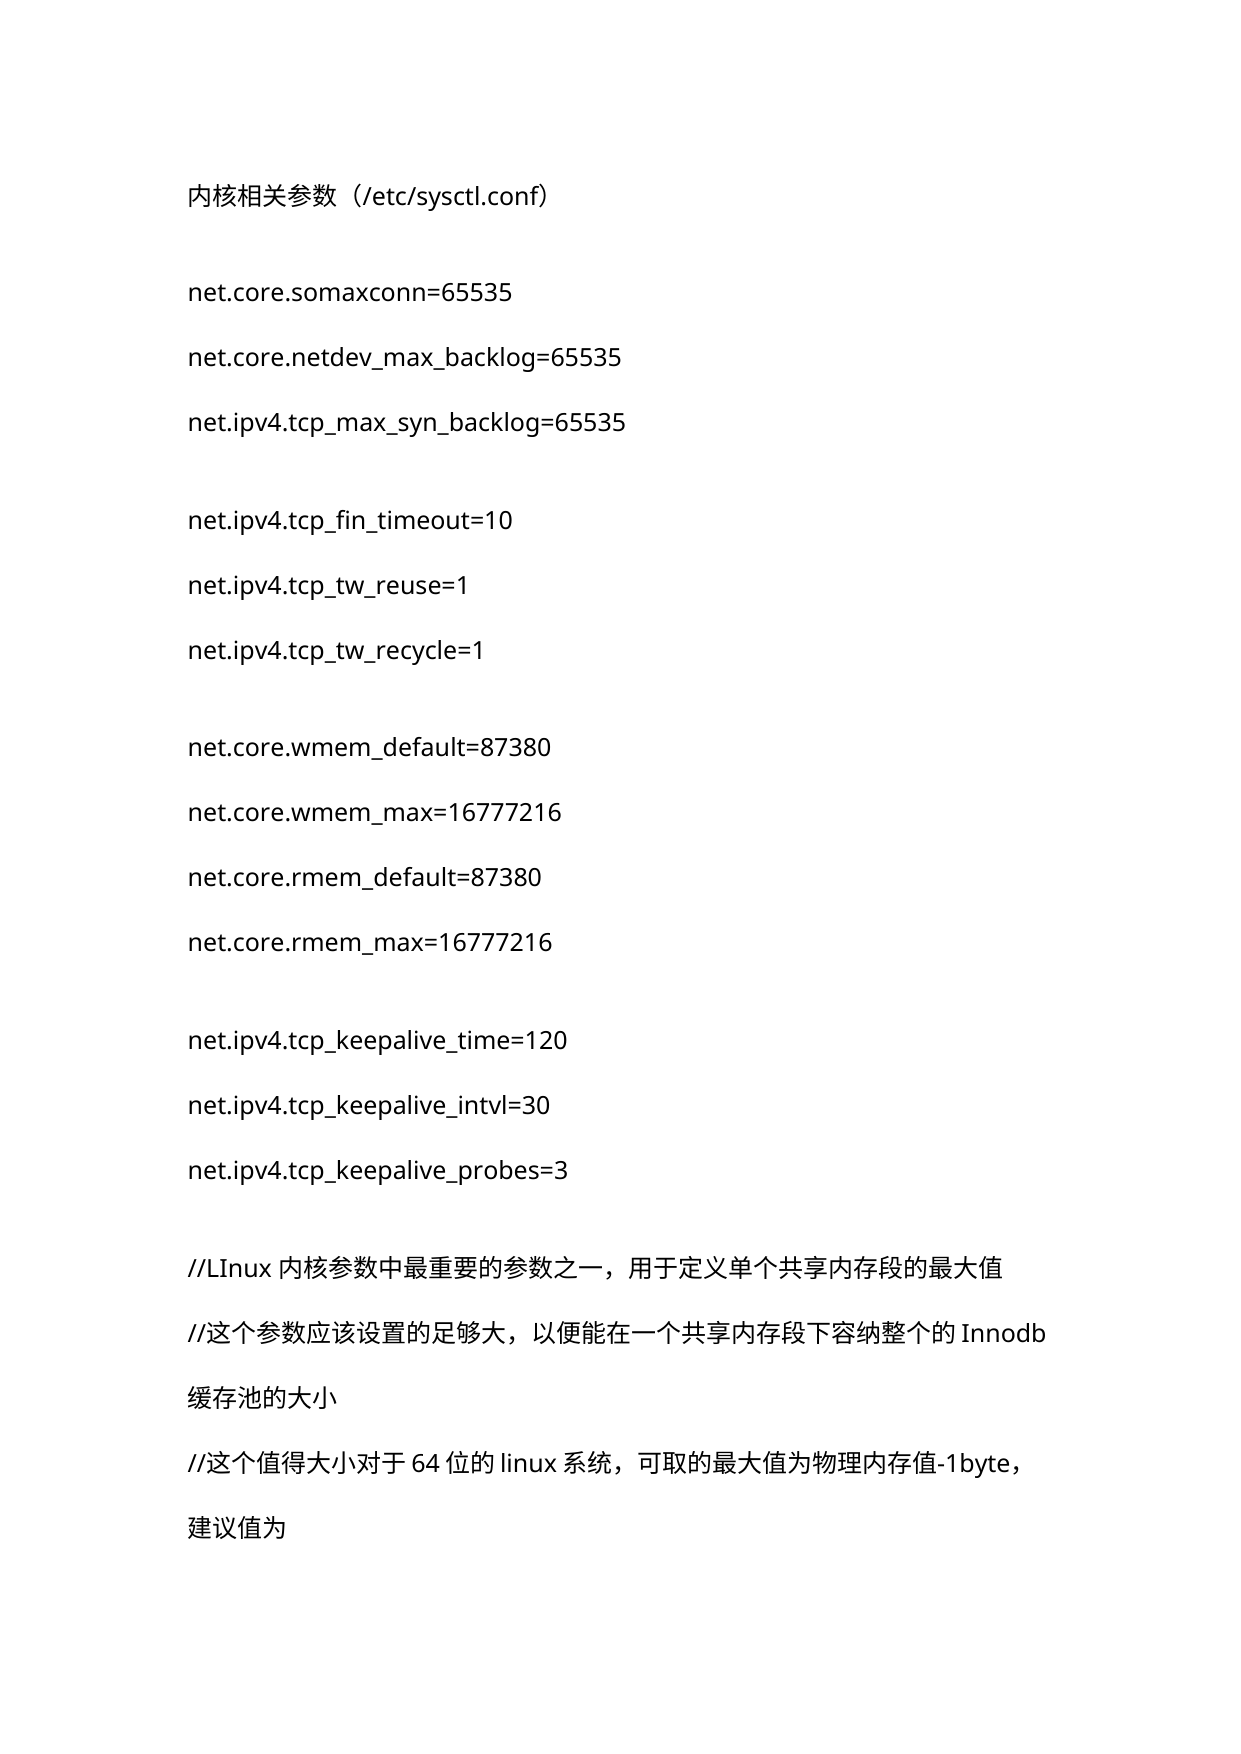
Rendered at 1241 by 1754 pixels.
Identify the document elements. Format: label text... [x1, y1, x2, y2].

text net.ipv4.tcp_max_syn_backlog=65535 [187, 389, 1053, 454]
text net.core.wmem_max=16777216 [187, 779, 1053, 844]
text net.ipv4.tcp_keepalive_probes=3 [187, 1137, 1053, 1202]
text net.core.netdev_max_backlog=65535 [187, 324, 1053, 389]
text net.ipv4.tcp_tw_recycle=1 [187, 617, 1053, 682]
text net.ipv4.tcp_keepalive_time=120 [187, 1007, 1053, 1072]
text 内核相关参数（/etc/sysctl.conf） [187, 162, 1053, 227]
text net.ipv4.tcp_fin_timeout=10 [187, 487, 1053, 552]
text net.ipv4.tcp_keepalive_intvl=30 [187, 1072, 1053, 1137]
text net.core.rmem_default=87380 [187, 844, 1053, 909]
text //这个参数应该设置的足够大，以便能在一个共享内存段下容纳整个的Innodb缓存池的大小 [187, 1299, 1053, 1429]
text net.core.wmem_default=87380 [187, 714, 1053, 779]
text net.core.rmem_max=16777216 [187, 909, 1053, 974]
text //这个值得大小对于64位的linux系统，可取的最大值为物理内存值-1byte，建议值为 [187, 1429, 1053, 1559]
text net.ipv4.tcp_tw_reuse=1 [187, 552, 1053, 617]
text net.core.somaxconn=65535 [187, 259, 1053, 324]
text //LInux 内核参数中最重要的参数之一，用于定义单个共享内存段的最大值 [187, 1234, 1053, 1299]
